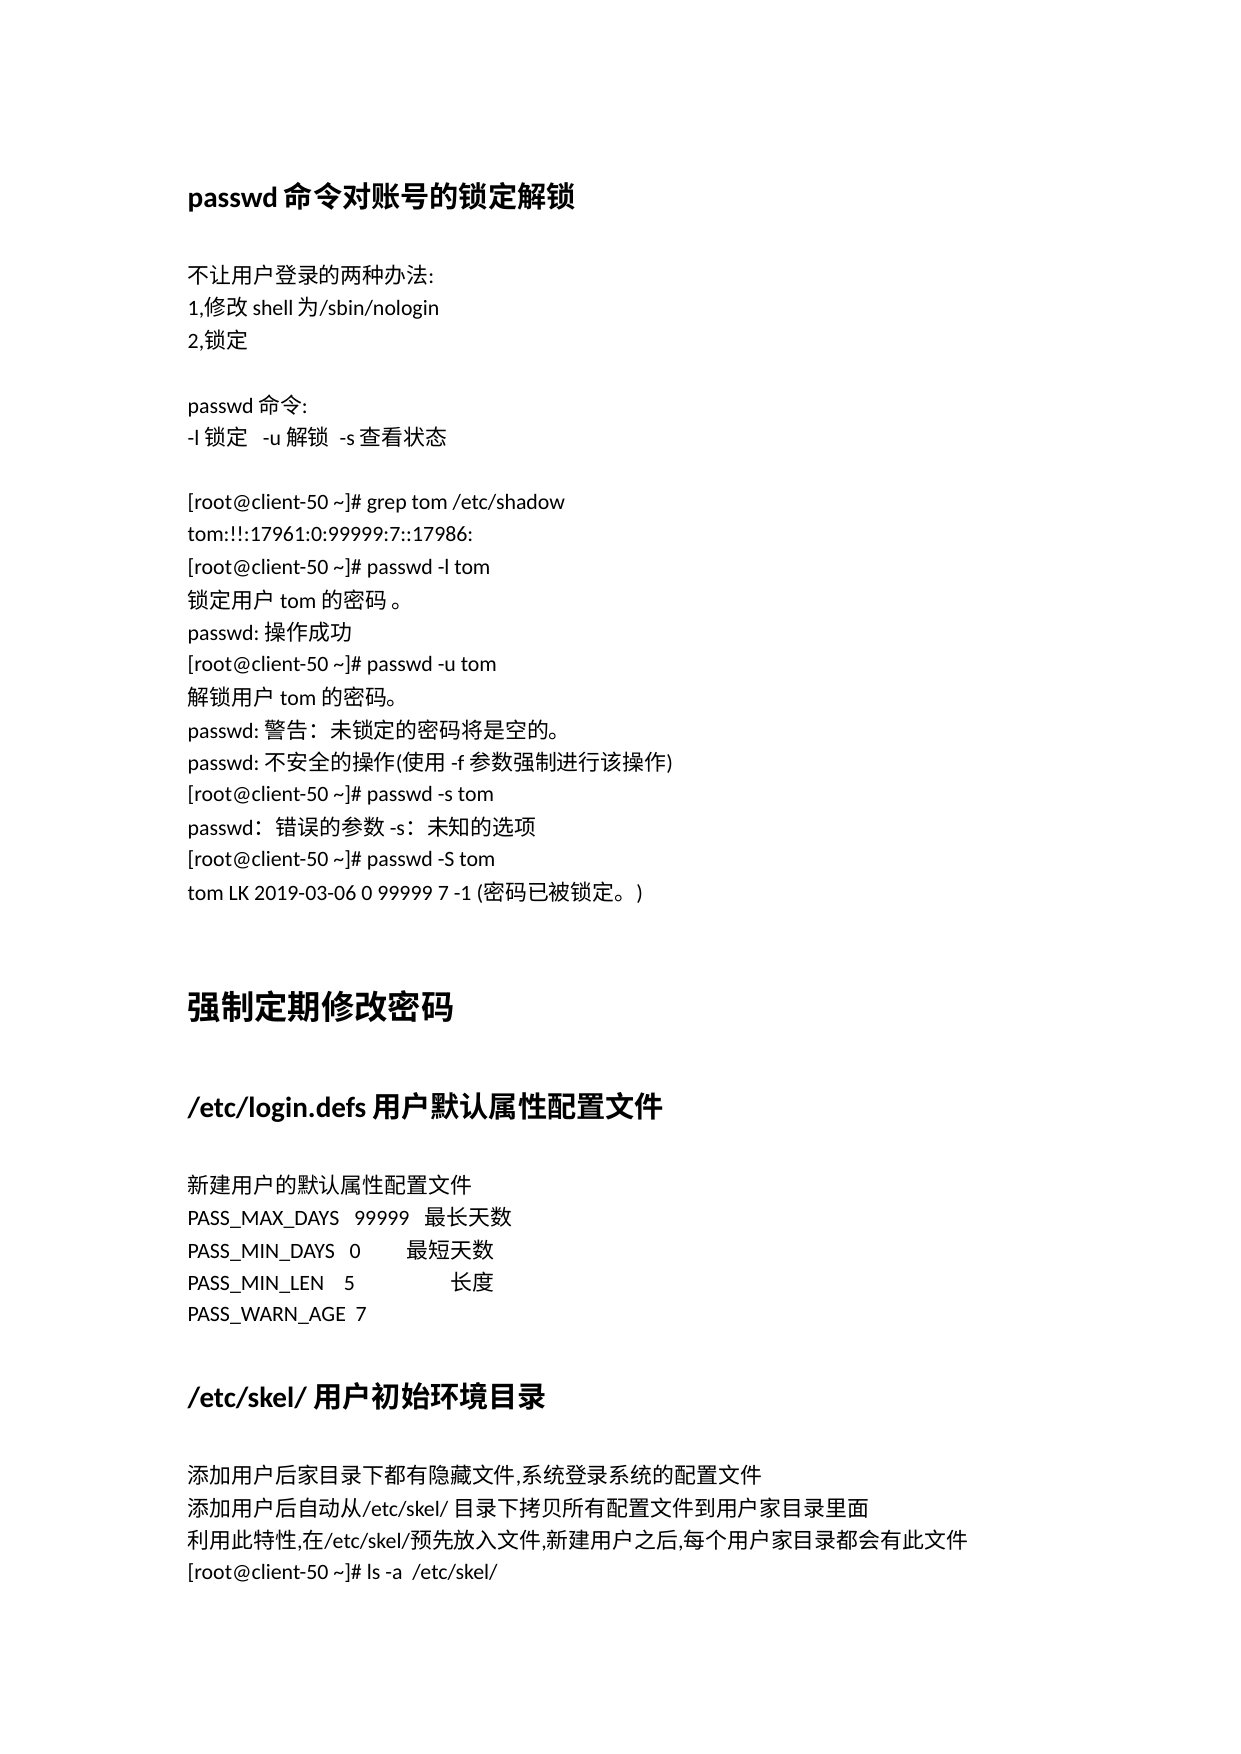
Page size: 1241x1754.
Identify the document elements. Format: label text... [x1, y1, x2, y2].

text PASS_MAX_DAYS 99999 最长天数 [187, 1200, 1053, 1232]
text passwd: 操作成功 [187, 615, 1053, 647]
text 添加用户后家目录下都有隐藏文件,系统登录系统的配置文件 [187, 1458, 1053, 1490]
text 利用此特性,在/etc/skel/预先放入文件,新建用户之后,每个用户家目录都会有此文件 [187, 1523, 1053, 1555]
text 1,修改shell为/sbin/nologin [187, 290, 1053, 322]
text passwd命令: [187, 387, 1053, 420]
subtitle 强制定期修改密码 [187, 972, 1053, 1037]
subtitle /etc/skel/ 用户初始环境目录 [187, 1362, 1053, 1427]
text tom:!!:17961:0:99999:7::17986: [187, 517, 1053, 550]
text PASS_MIN_DAYS 0 最短天数 [187, 1232, 1053, 1265]
text [root@client-50 ~]# grep tom /etc/shadow [187, 485, 1053, 517]
text 新建用户的默认属性配置文件 [187, 1167, 1053, 1200]
text 添加用户后自动从/etc/skel/ 目录下拷贝所有配置文件到用户家目录里面 [187, 1490, 1053, 1523]
subtitle /etc/login.defs用户默认属性配置文件 [187, 1072, 1053, 1137]
text [root@client-50 ~]# passwd -l tom [187, 550, 1053, 582]
text [root@client-50 ~]# passwd -u tom [187, 647, 1053, 680]
subtitle passwd命令对账号的锁定解锁 [187, 162, 1053, 227]
text PASS_WARN_AGE 7 [187, 1297, 1053, 1330]
text tom LK 2019-03-06 0 99999 7 -1 (密码已被锁定。) [187, 875, 1053, 907]
text 2,锁定 [187, 322, 1053, 387]
text 解锁用户 tom 的密码。 [187, 680, 1053, 712]
text [root@client-50 ~]# passwd -S tom [187, 842, 1053, 875]
text 锁定用户 tom 的密码 。 [187, 582, 1053, 615]
text PASS_MIN_LEN 5 长度 [187, 1265, 1053, 1297]
text 不让用户登录的两种办法: [187, 257, 1053, 290]
text [root@client-50 ~]# passwd -s tom [187, 777, 1053, 810]
text passwd：错误的参数 -s：未知的选项 [187, 810, 1053, 842]
text [root@client-50 ~]# ls -a /etc/skel/ [187, 1555, 1053, 1588]
text passwd: 不安全的操作(使用 -f 参数强制进行该操作) [187, 745, 1053, 777]
text passwd: 警告：未锁定的密码将是空的。 [187, 712, 1053, 745]
text -l 锁定 -u 解锁 -s 查看状态 [187, 420, 1053, 452]
